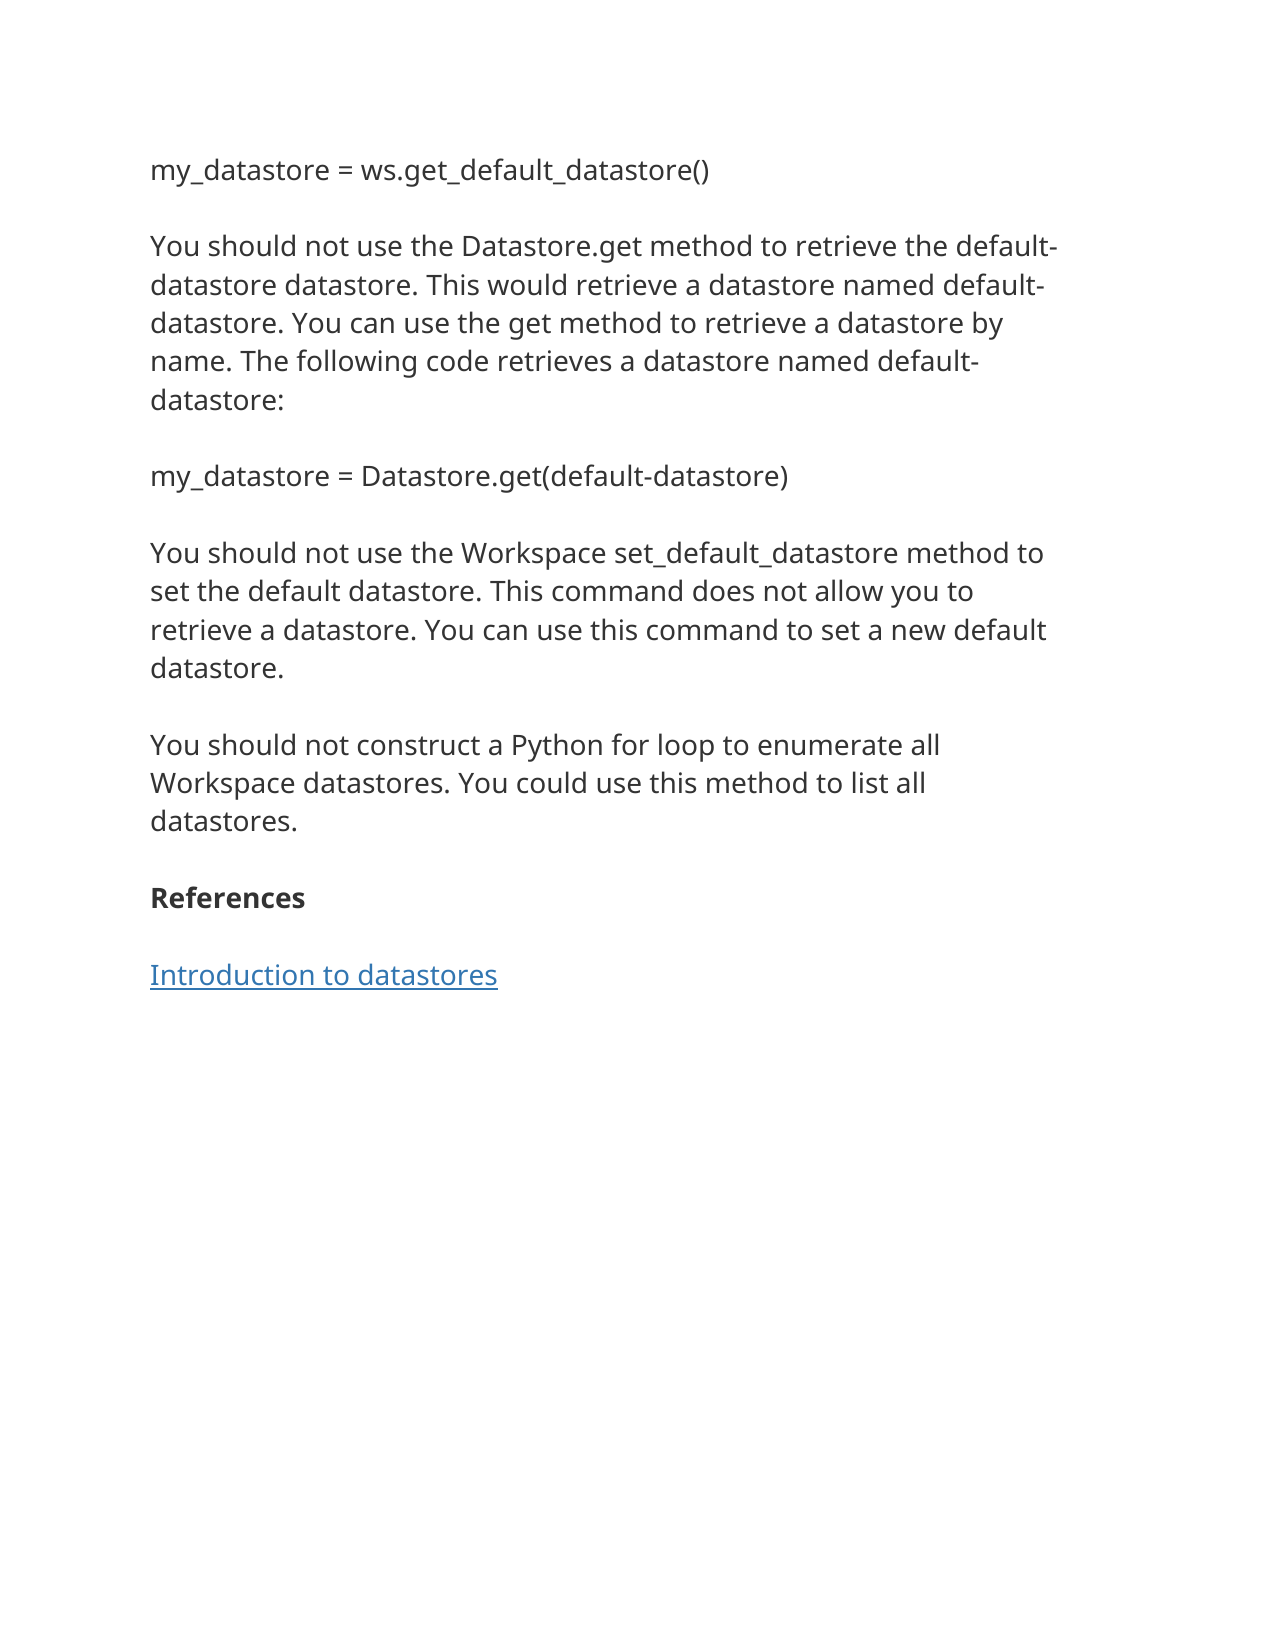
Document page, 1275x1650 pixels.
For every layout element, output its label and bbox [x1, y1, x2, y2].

text [150, 150, 1080, 993]
